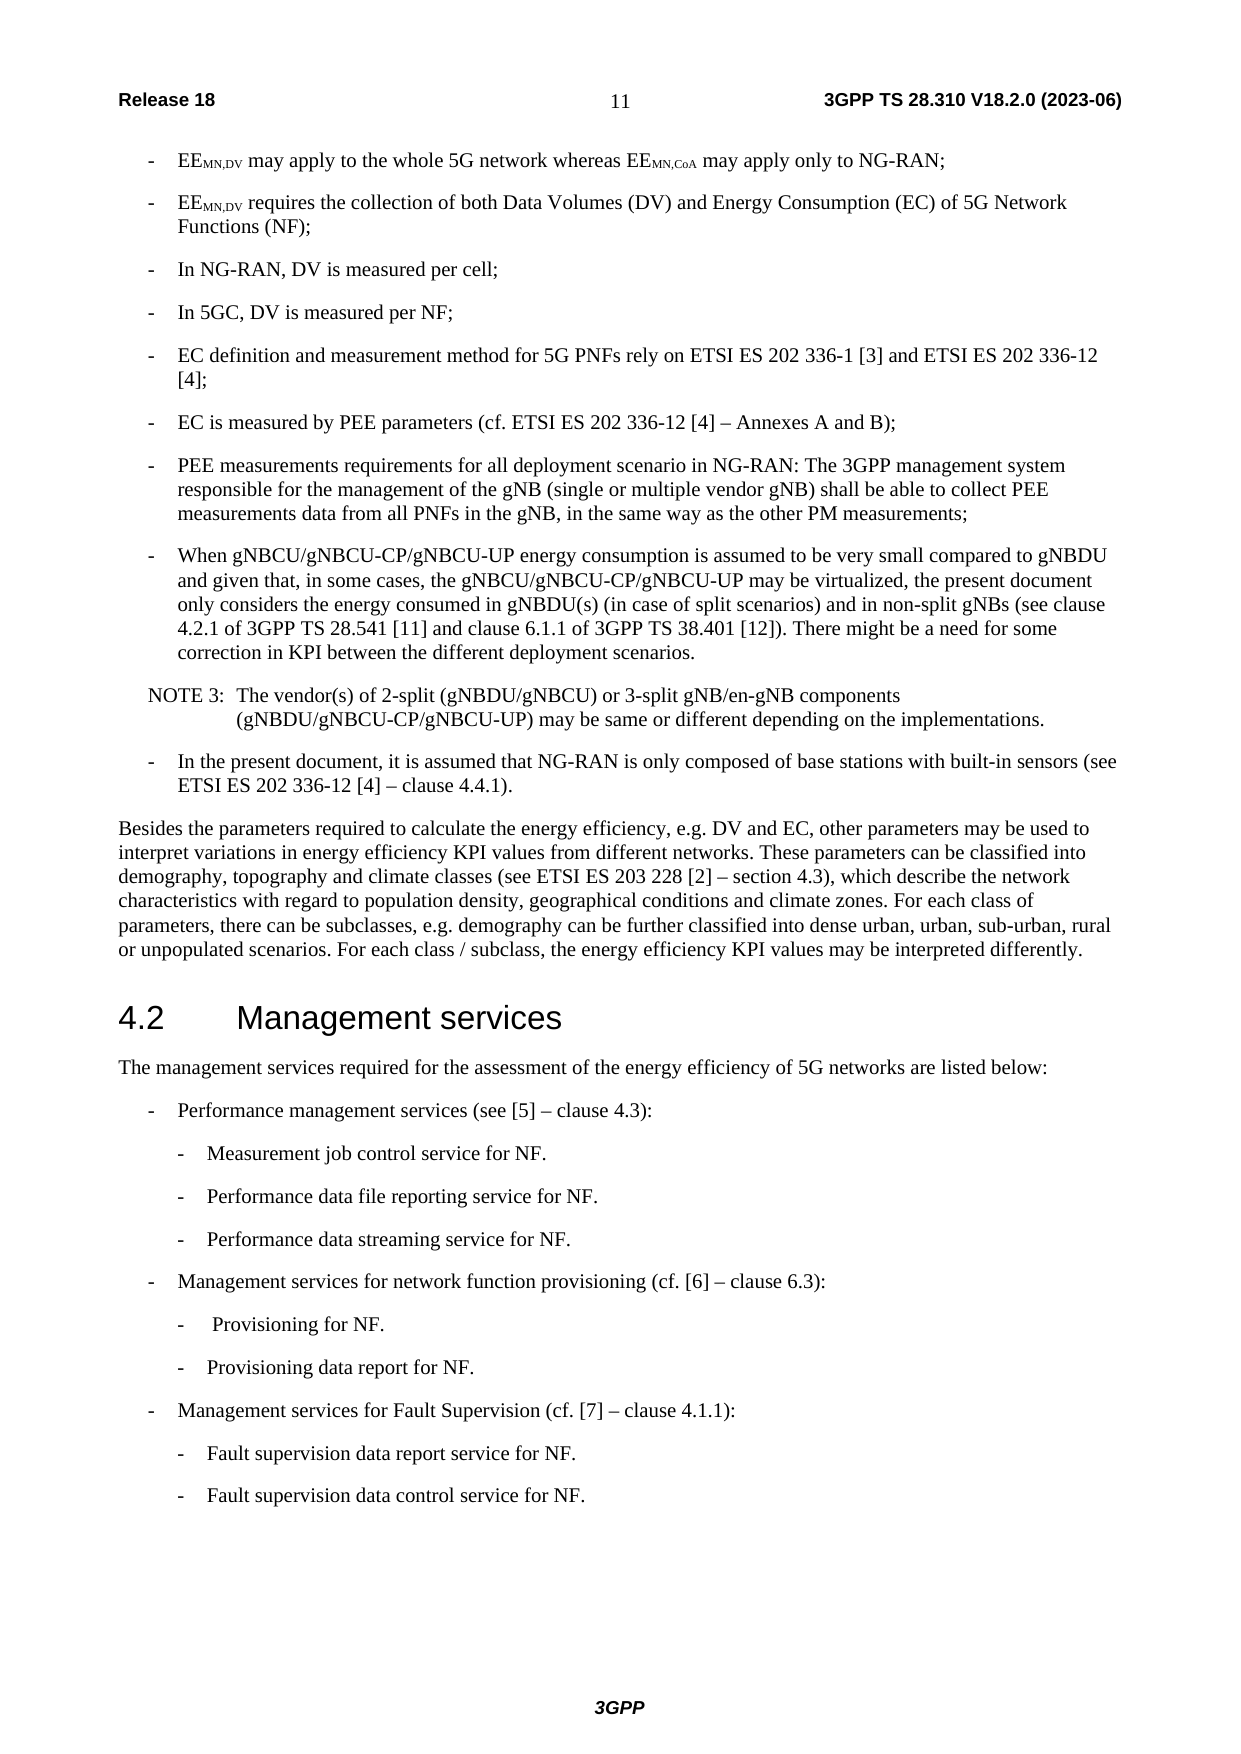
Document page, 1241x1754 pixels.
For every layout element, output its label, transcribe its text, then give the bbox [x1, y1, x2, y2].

text - Provisioning for NF. [177, 1312, 1122, 1336]
text NOTE 3: The vendor(s) of 2-split (gNBDU/gNBCU) or 3-split gNB/en-gNB components (gNBDU/gNBCU-CP/gNBCU-UP) may be same or different depending on the implementations. [148, 682, 1122, 731]
text - Provisioning data report for NF. [177, 1355, 1122, 1379]
text - In NG-RAN, DV is measured per cell; [148, 257, 1122, 281]
text - Fault supervision data control service for NF. [177, 1483, 1122, 1507]
text - Fault supervision data report service for NF. [177, 1441, 1122, 1465]
text - Performance data file reporting service for NF. [177, 1184, 1122, 1208]
text - In 5GC, DV is measured per NF; [148, 300, 1122, 324]
text - Management services for network function provisioning (cf. [6] – clause 6.3): [148, 1269, 1122, 1293]
text - In the present document, it is assumed that NG-RAN is only composed of base stations with built-in sensors (see ETSI ES 202 336-12 [4] – clause 4.4.1). [148, 749, 1122, 797]
subtitle 4.2 Management services [118, 998, 1122, 1037]
text - Management services for Fault Supervision (cf. [7] – clause 4.1.1): [148, 1398, 1122, 1422]
text - EC definition and measurement method for 5G PNFs rely on ETSI ES 202 336-1 [3] and ETSI ES 202 336-12 [4]; [148, 343, 1122, 391]
text - Performance management services (see [5] – clause 4.3): [148, 1098, 1122, 1122]
text - Performance data streaming service for NF. [177, 1227, 1122, 1251]
text - When gNBCU/gNBCU-CP/gNBCU-UP energy consumption is assumed to be very small compared to gNBDU and given that, in some cases, the gNBCU/gNBCU-CP/gNBCU-UP may be virtualized, the present document only considers the energy consumed in gNBDU(s) (in case of split scenarios) and in non-split gNBs (see clause 4.2.1 of 3GPP TS 28.541 [11] and clause 6.1.1 of 3GPP TS 38.401 [12]). There might be a need for some correction in KPI between the different deployment scenarios. [148, 543, 1122, 664]
text - PEE measurements requirements for all deployment scenario in NG-RAN: The 3GPP management system responsible for the management of the gNB (single or multiple vendor gNB) shall be able to collect PEE measurements data from all PNFs in the gNB, in the same way as the other PM measurements; [148, 452, 1122, 525]
text - Measurement job control service for NF. [177, 1141, 1122, 1165]
text The management services required for the assessment of the energy efficiency of 5G networks are listed below: [118, 1055, 1122, 1079]
text - EEMN,DV requires the collection of both Data Volumes (DV) and Energy Consumption (EC) of 5G Network Functions (NF); [148, 190, 1122, 238]
text - EEMN,DV may apply to the whole 5G network whereas EEMN,CoA may apply only to NG-RAN; [148, 147, 1122, 172]
text - EC is measured by PEE parameters (cf. ETSI ES 202 336-12 [4] – Annexes A and B); [148, 410, 1122, 434]
text Besides the parameters required to calculate the energy efficiency, e.g. DV and EC, other parameters may be used to interpret variations in energy efficiency KPI values from different networks. These parameters can be classified into demography, topography and climate classes (see ETSI ES 203 228 [2] – section 4.3), which describe the network characteristics with regard to population density, geographical conditions and climate zones. For each class of parameters, there can be subclasses, e.g. demography can be further classified into dense urban, urban, sub-urban, rural or unpopulated scenarios. For each class / subclass, the energy efficiency KPI values may be interpreted differently. [118, 816, 1122, 961]
